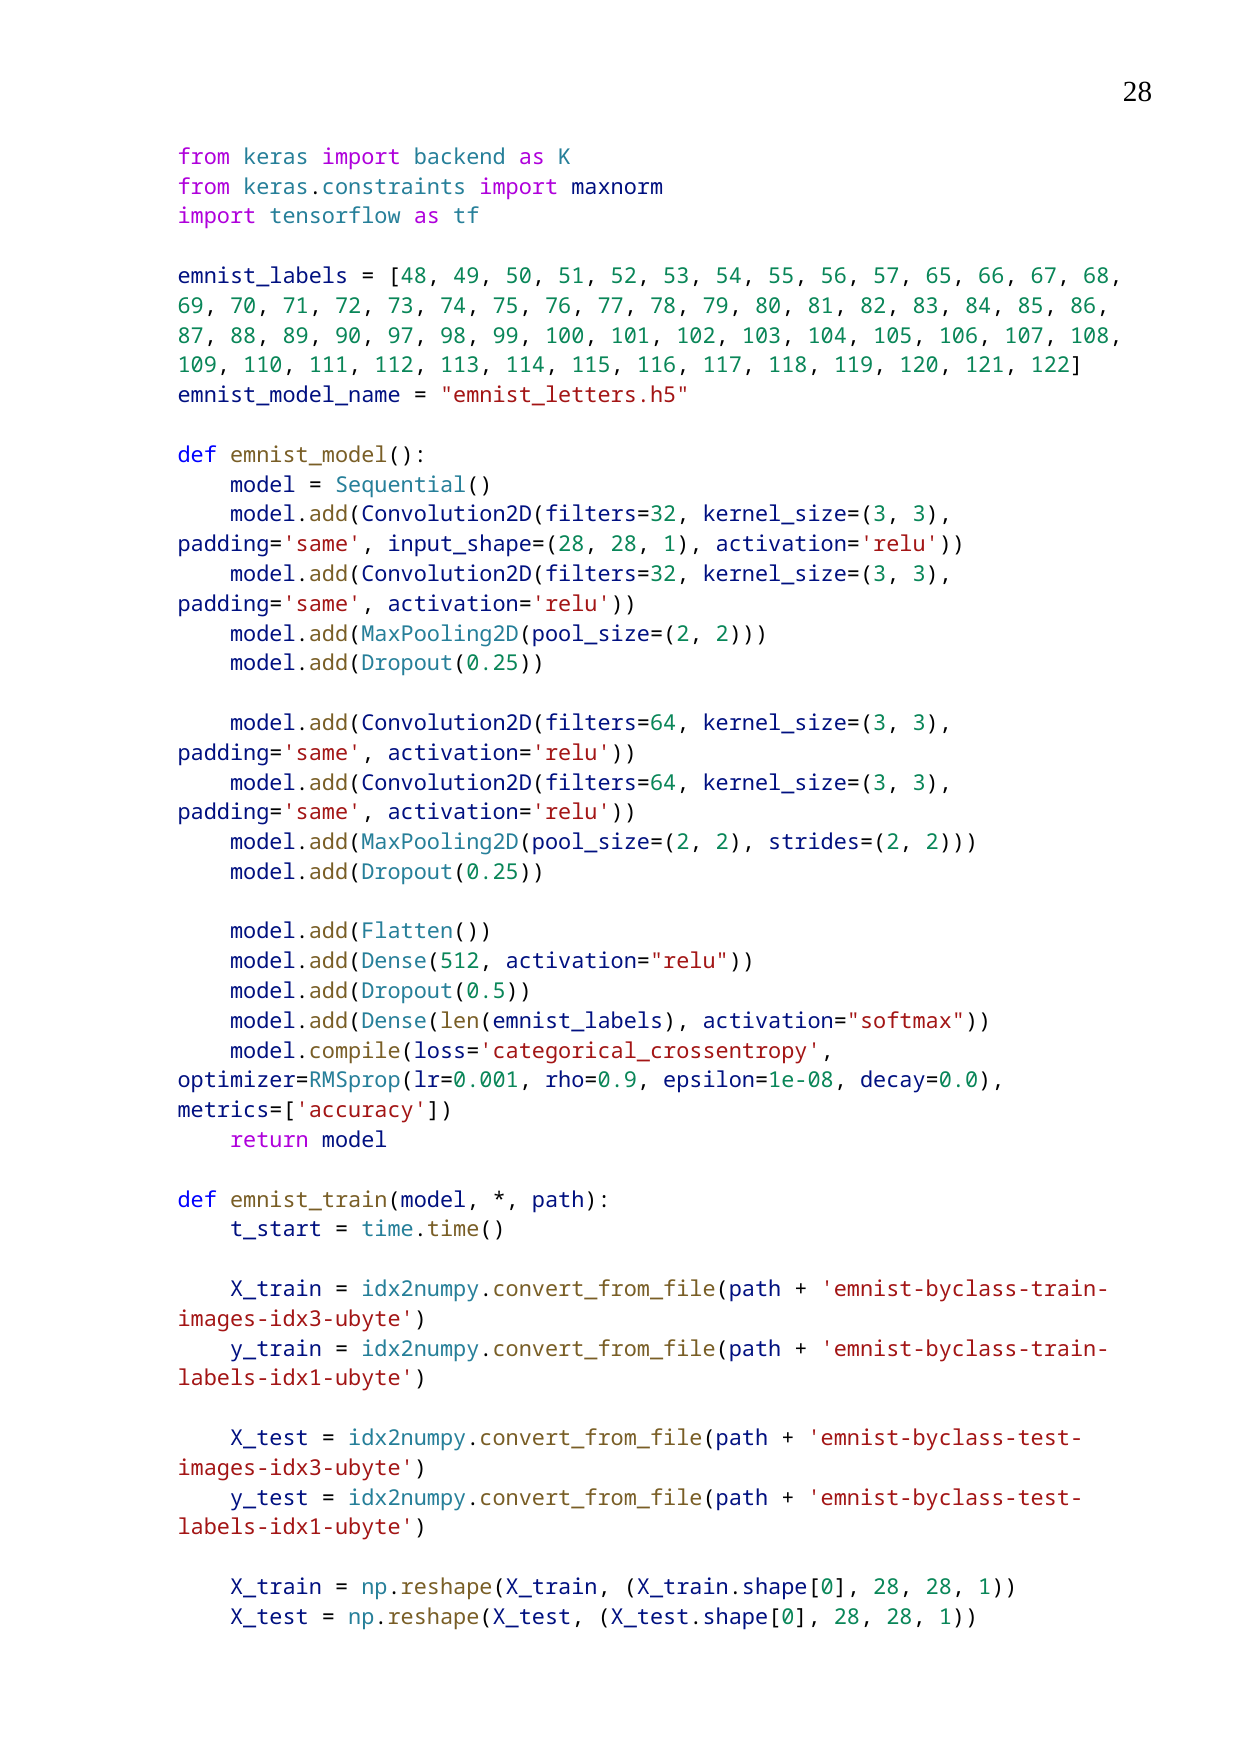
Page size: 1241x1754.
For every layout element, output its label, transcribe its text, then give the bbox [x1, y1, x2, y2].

text y_test = idx2numpy.convert_from_file(path + 'emnist-byclass-test-labels-idx1-ubyte') [177, 1481, 1152, 1541]
text model.add(Dense(512, activation="relu")) [177, 945, 1152, 975]
text t_start = time.time() [177, 1213, 1152, 1243]
text X_train = idx2numpy.convert_from_file(path + 'emnist-byclass-train-images-idx3-ubyte') [177, 1273, 1152, 1332]
text return model [177, 1124, 1152, 1154]
text emnist_labels = [48, 49, 50, 51, 52, 53, 54, 55, 56, 57, 65, 66, 67, 68, 69, 70, 71, 72, 73, 74, 75, 76, 77, 78, 79, 80, 81, 82, 83, 84, 85, 86, 87, 88, 89, 90, 97, 98, 99, 100, 101, 102, 103, 104, 105, 106, 107, 108, 109, 110, 111, 112, 113, 114, 115, 116, 117, 118, 119, 120, 121, 122] [177, 260, 1152, 379]
text import tensorflow as tf [177, 200, 1152, 230]
text model.add(Dropout(0.25)) [177, 647, 1152, 677]
text model.add(MaxPooling2D(pool_size=(2, 2), strides=(2, 2))) [177, 826, 1152, 856]
text X_train = np.reshape(X_train, (X_train.shape[0], 28, 28, 1)) [177, 1571, 1152, 1601]
text model.add(Flatten()) [177, 915, 1152, 945]
text from keras import backend as K [177, 141, 1152, 171]
text y_train = idx2numpy.convert_from_file(path + 'emnist-byclass-train-labels-idx1-ubyte') [177, 1332, 1152, 1392]
text def emnist_model(): [177, 439, 1152, 468]
text model.add(Convolution2D(filters=32, kernel_size=(3, 3), padding='same', activation='relu')) [177, 558, 1152, 617]
text model.add(Dropout(0.5)) [177, 975, 1152, 1005]
text model.add(Dropout(0.25)) [177, 856, 1152, 886]
text model.add(MaxPooling2D(pool_size=(2, 2))) [177, 617, 1152, 647]
text model = Sequential() [177, 468, 1152, 498]
text model.add(Convolution2D(filters=32, kernel_size=(3, 3), padding='same', input_shape=(28, 28, 1), activation='relu')) [177, 498, 1152, 558]
text model.add(Convolution2D(filters=64, kernel_size=(3, 3), padding='same', activation='relu')) [177, 707, 1152, 766]
text emnist_model_name = "emnist_letters.h5" [177, 379, 1152, 409]
text def emnist_train(model, *, path): [177, 1183, 1152, 1213]
text model.add(Convolution2D(filters=64, kernel_size=(3, 3), padding='same', activation='relu')) [177, 766, 1152, 826]
text X_test = np.reshape(X_test, (X_test.shape[0], 28, 28, 1)) [177, 1601, 1152, 1630]
text X_test = idx2numpy.convert_from_file(path + 'emnist-byclass-test-images-idx3-ubyte') [177, 1422, 1152, 1481]
text model.compile(loss='categorical_crossentropy', optimizer=RMSprop(lr=0.001, rho=0.9, epsilon=1e-08, decay=0.0), metrics=['accuracy']) [177, 1034, 1152, 1124]
text model.add(Dense(len(emnist_labels), activation="softmax")) [177, 1005, 1152, 1034]
text from keras.constraints import maxnorm [177, 171, 1152, 200]
